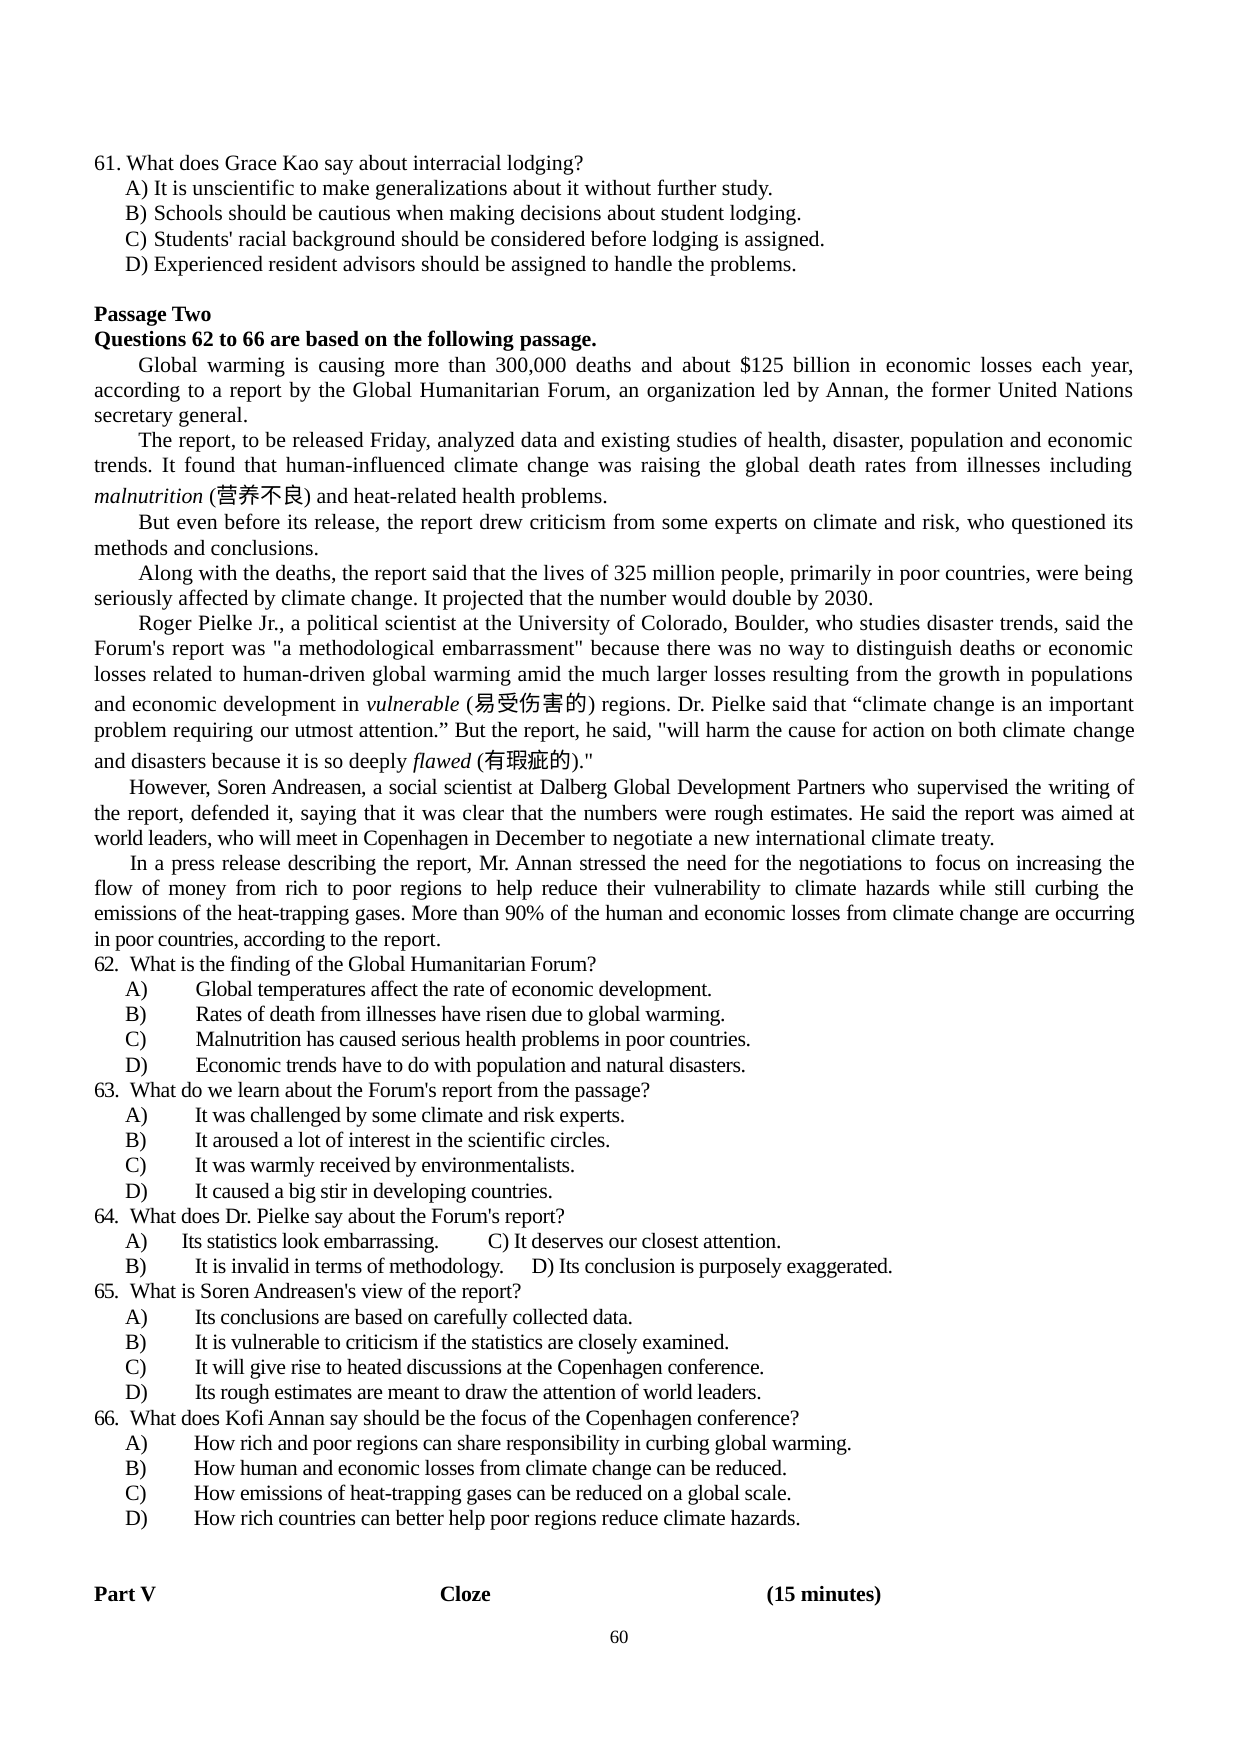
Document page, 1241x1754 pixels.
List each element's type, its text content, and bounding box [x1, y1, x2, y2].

text 63. What do we learn about the Forum's report from the passage? [94, 1077, 1135, 1102]
text Questions 62 to 66 are based on the following passage. [94, 326, 1135, 352]
list How rich and poor regions can share responsibility in curbing global warming. [125, 1430, 1135, 1455]
text Roger Pielke Jr., a political scientist at the University of Colorado, Boulder, who studies disaster trends, said the Forum's report was "a methodological embarrassment" because there was no way to distinguish deaths or economic losses related to human-driven global warming amid the much larger losses resulting from the growth in populations and economic development in vulnerable (易受伤害的) regions. Dr. Pielke said that “climate change is an important problem requiring our utmost attention.” But the report, he said, "will harm the cause for action on both climate change and disasters because it is so deeply flawed (有瑕疵的)." [94, 610, 1135, 774]
list Its conclusions are based on carefully collected data. [125, 1304, 1135, 1329]
text In a press release describing the report, Mr. Annan stressed the need for the negotiations to focus on increasing the flow of money from rich to poor regions to help reduce their vulnerability to climate hazards while still curbing the emissions of the heat-trapping gases. More than 90% of the human and economic losses from climate change are occurring in poor countries, according to the report. [94, 850, 1135, 951]
text The report, to be released Friday, analyzed data and existing studies of health, disaster, population and economic trends. It found that human-influenced climate change was raising the global death rates from illnesses including malnutrition (营养不良) and heat-related health problems. [94, 427, 1135, 509]
list It caused a big stir in developing countries. [125, 1178, 1135, 1203]
list It was challenged by some climate and risk experts. [125, 1102, 1135, 1127]
text 64. What does Dr. Pielke say about the Forum's report? [94, 1203, 1135, 1228]
list Experienced resident advisors should be assigned to handle the problems. [125, 251, 1135, 276]
list Its rough estimates are meant to draw the attention of world leaders. [125, 1379, 1135, 1404]
list It aroused a lot of interest in the scientific circles. [125, 1127, 1135, 1152]
text 66. What does Kofi Annan say should be the focus of the conference? [94, 1404, 1135, 1430]
list How human and economic losses from climate change can be reduced. [125, 1455, 1135, 1480]
list How rich countries can better help poor regions reduce climate hazards. [125, 1505, 1135, 1531]
text 62. What is the finding of the Global Humanitarian Forum? [94, 951, 1135, 976]
list Malnutrition has caused serious health problems in poor countries. [125, 1026, 1135, 1052]
text 65. What is Soren Andreasen's view of the report? [94, 1278, 1135, 1304]
list It is vulnerable to criticism if the statistics are closely examined. [125, 1329, 1135, 1354]
text Global warming is causing more than 300,000 deaths and about $125 billion in economic losses each year, according to a report by the Global Humanitarian Forum, an organization led by Annan, the former United Nations secretary general. [94, 352, 1135, 427]
text Along with the deaths, the report said that the lives of 325 million people, primarily in poor countries, were being seriously affected by climate change. It projected that the number would double by 2030. [94, 560, 1135, 610]
list It is invalid in terms of methodology. D) Its conclusion is purposely exaggerated. [125, 1253, 1135, 1278]
text Part V Cloze (15 minutes) [94, 1581, 1135, 1606]
list Its statistics look embarrassing. C) It deserves our closest attention. [125, 1228, 1135, 1253]
list Schools should be cautious when making decisions about student lodging. [125, 200, 1135, 226]
text 61. What does Grace Kao say about interracial lodging? [94, 150, 1135, 175]
list It is unscientific to make generalizations about it without further study. [125, 175, 1135, 200]
list It was warmly received by environmentalists. [125, 1152, 1135, 1178]
list It will give rise to heated discussions at the conference. [125, 1354, 1135, 1379]
text But even before its release, the report drew criticism from some experts on climate and risk, who questioned its methods and conclusions. [94, 509, 1135, 560]
list Global temperatures affect the rate of economic development. [125, 976, 1135, 1001]
list How emissions of heat-trapping gases can be reduced on a global scale. [125, 1480, 1135, 1505]
list Economic trends have to do with population and natural disasters. [125, 1052, 1135, 1077]
list Rates of death from illnesses have risen due to global warming. [125, 1001, 1135, 1026]
text However, Soren Andreasen, a social scientist at Dalberg Global Development Partners who supervised the writing of the report, defended it, saying that it was clear that the numbers were rough estimates. He said the report was aimed at world leaders, who will meet in in December to negotiate a new international climate treaty. [94, 774, 1135, 850]
list Students' racial background should be considered before lodging is assigned. [125, 226, 1135, 251]
text Passage Two [94, 301, 1135, 326]
